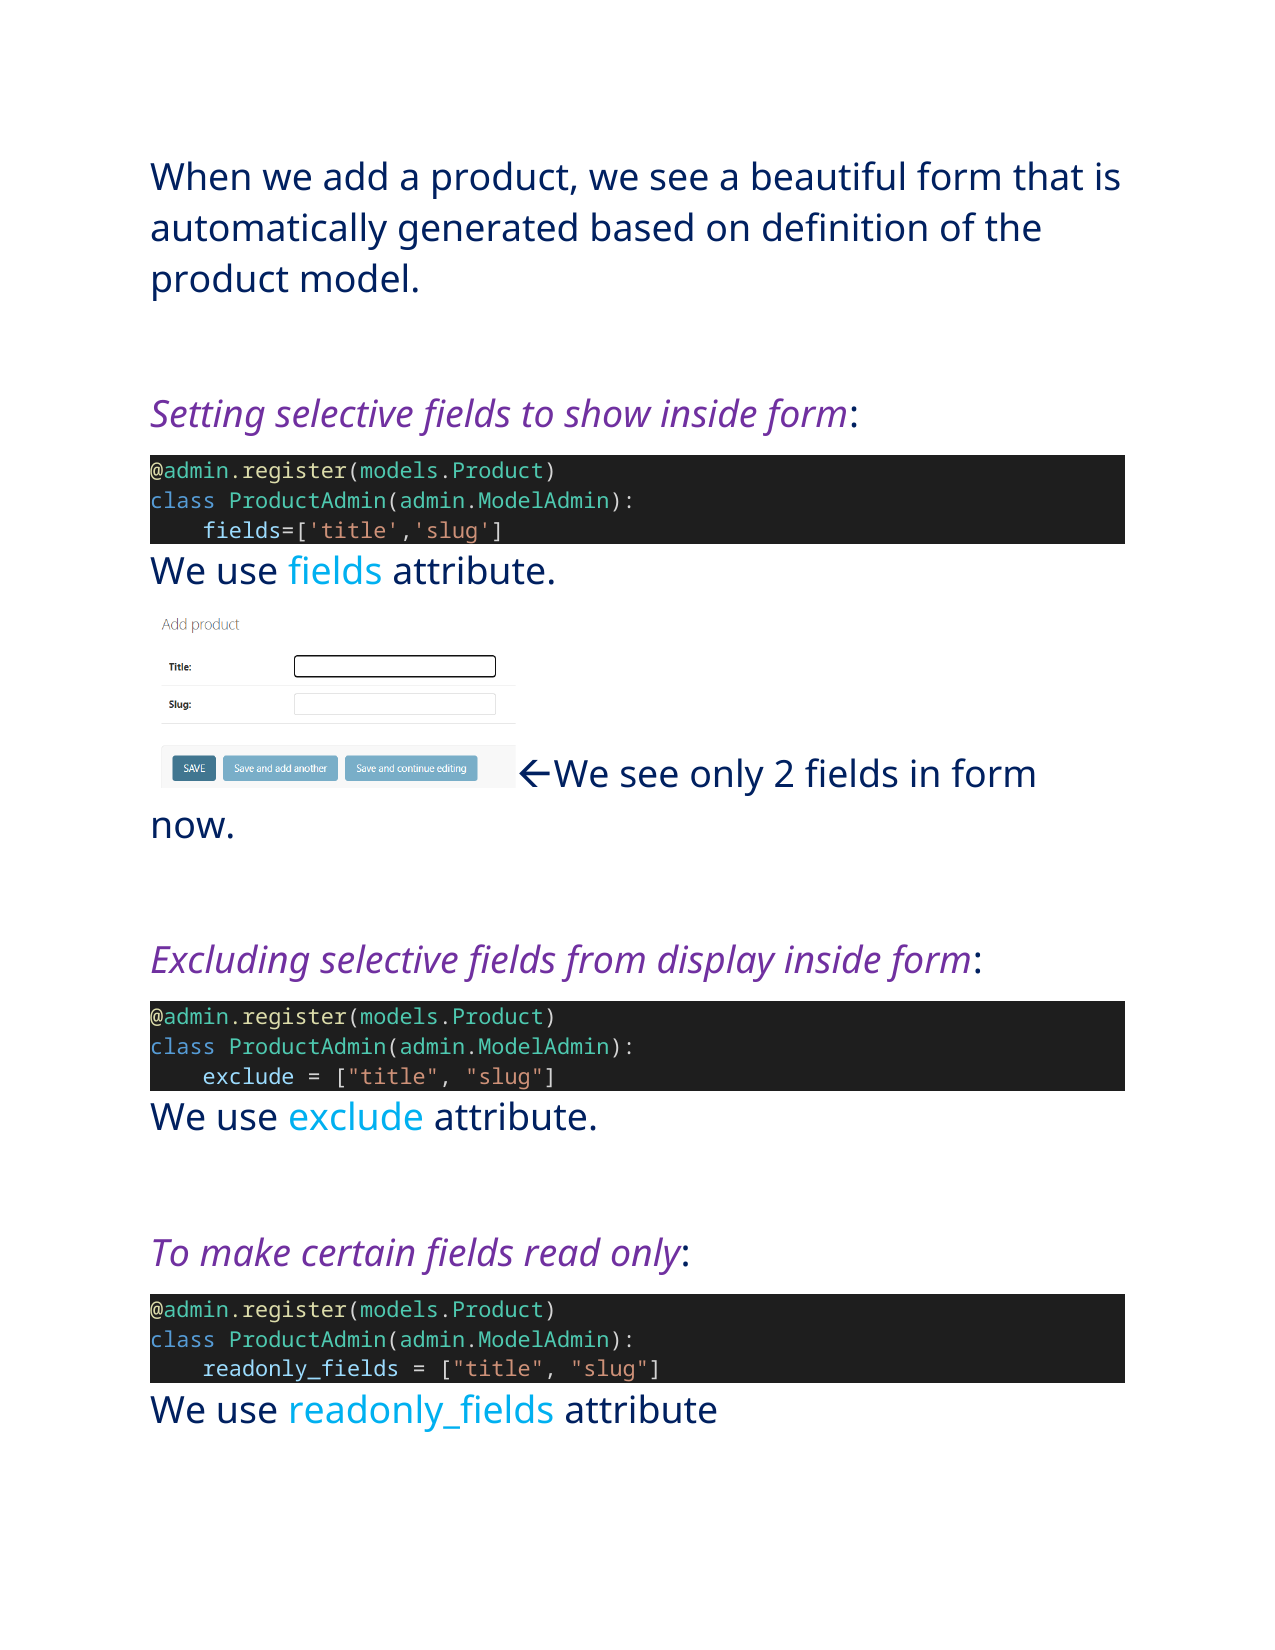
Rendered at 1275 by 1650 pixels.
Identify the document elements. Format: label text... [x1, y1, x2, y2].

text To make certain fields read only: [150, 1226, 1125, 1277]
text exclude = ["title", "slug"] [150, 1061, 1125, 1091]
text We use readonly_fields attribute [150, 1383, 1125, 1434]
text @admin.register(models.Product) [150, 455, 1125, 485]
picture [150, 612, 516, 788]
text @admin.register(models.Product) [150, 1001, 1125, 1031]
text fields=['title','slug'] [150, 515, 1125, 544]
text We use exclude attribute. [150, 1091, 1125, 1142]
text class ProductAdmin(admin.ModelAdmin): [150, 485, 1125, 515]
text class ProductAdmin(admin.ModelAdmin): [150, 1031, 1125, 1061]
text We use fields attribute. [150, 544, 1125, 596]
text Excluding selective fields from display inside form: [150, 934, 1125, 985]
text class ProductAdmin(admin.ModelAdmin): [150, 1324, 1125, 1353]
text @admin.register(models.Product) [150, 1294, 1125, 1324]
text Setting selective fields to show inside form: [150, 387, 1125, 438]
text When we add a product, we see a beautiful form that is automatically generated based on definition of the product model. [150, 150, 1125, 303]
text readonly_fields = ["title", "slug"] [150, 1353, 1125, 1383]
